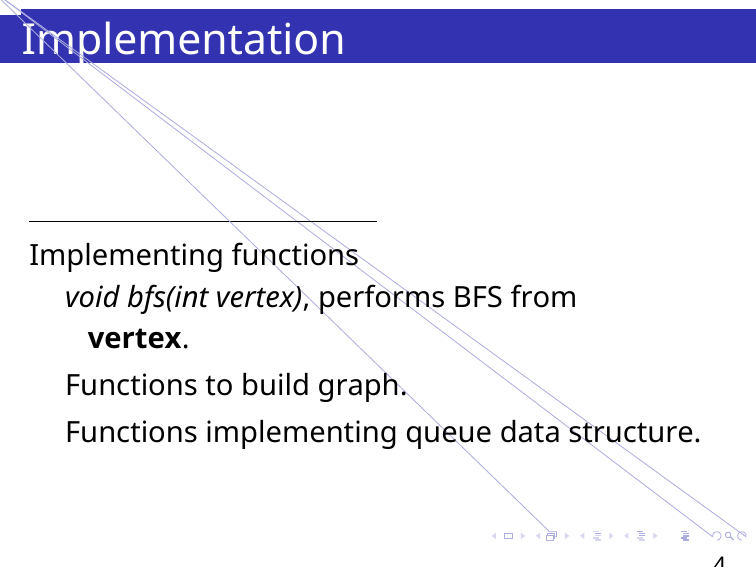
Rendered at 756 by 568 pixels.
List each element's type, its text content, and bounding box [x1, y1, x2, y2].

text 3 Functions implementing queue data structure. [45, 412, 722, 451]
subtitle 2 Functions to build graph. [45, 364, 756, 404]
text vertex. [88, 317, 756, 357]
subtitle Implementing functions [29, 183, 756, 273]
text 1 void bfs(int vertex), performs BFS from [45, 277, 756, 316]
